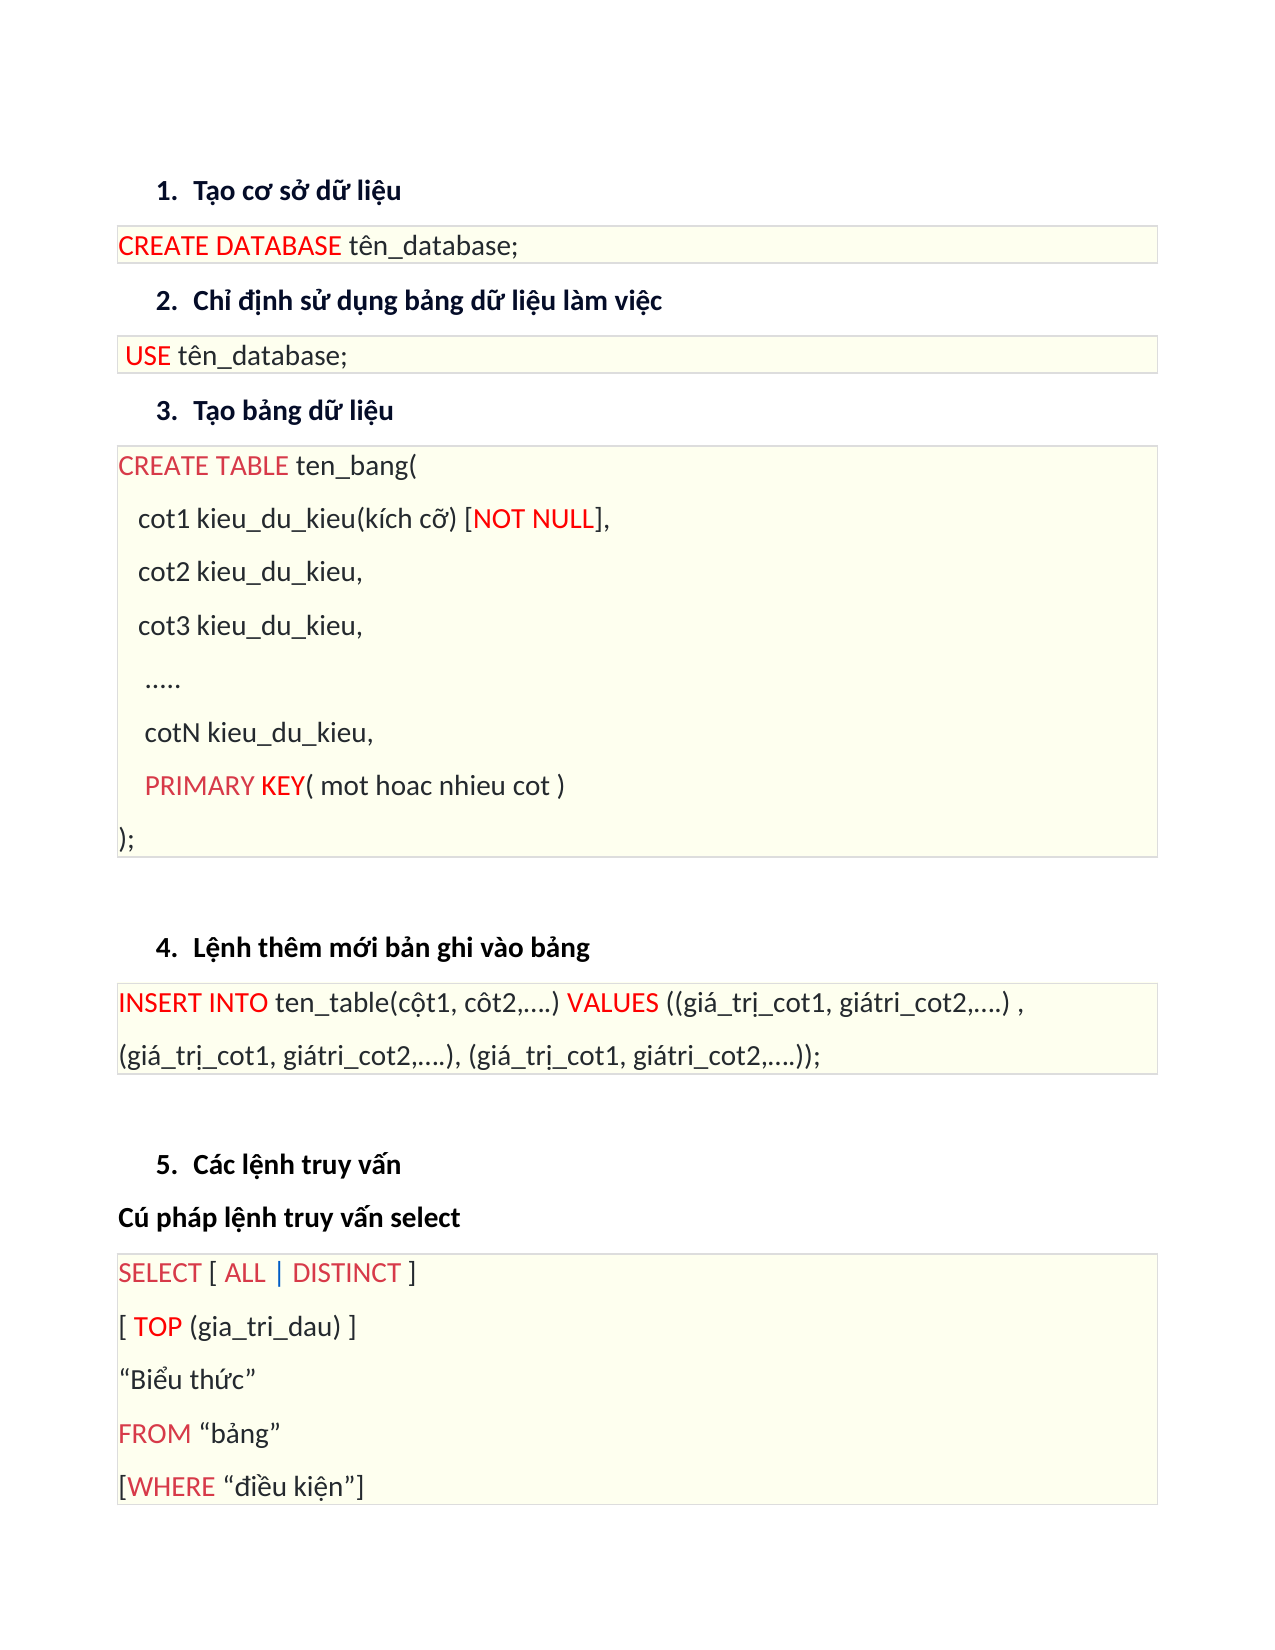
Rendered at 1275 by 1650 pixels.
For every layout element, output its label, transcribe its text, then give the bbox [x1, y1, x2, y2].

text CREATE DATABASE tên_database; [118, 227, 1157, 262]
text FROM “bảng” [118, 1413, 1157, 1450]
text PRIMARY KEY( mot hoac nhieu cot ) [118, 766, 1157, 803]
text Cú pháp lệnh truy vấn select [118, 1199, 1157, 1235]
text cot3 kieu_du_kieu, [118, 605, 1157, 642]
text ); [118, 819, 1157, 856]
text “Biểu thức” [118, 1360, 1157, 1397]
list Tạo cơ sở dữ liệu [156, 172, 1157, 207]
text CREATE TABLE ten_bang( [118, 447, 1157, 482]
text cot2 kieu_du_kieu, [118, 552, 1157, 589]
text cot1 kieu_du_kieu(kích cỡ) [NOT NULL], [118, 498, 1157, 536]
list Chỉ định sử dụng bảng dữ liệu làm việc [156, 282, 1157, 317]
text ..... [118, 659, 1157, 696]
text [WHERE “điều kiện”] [118, 1467, 1157, 1504]
list Tạo bảng dữ liệu [156, 392, 1157, 427]
text (giá_trị_cot1, giátri_cot2,….), (giá_trị_cot1, giátri_cot2,….)); [118, 1036, 1157, 1073]
text USE tên_database; [118, 337, 1157, 372]
text [ TOP (gia_tri_dau) ] [118, 1306, 1157, 1343]
list Các lệnh truy vấn [156, 1146, 1157, 1182]
text cotN kieu_du_kieu, [118, 712, 1157, 749]
text SELECT [ ALL | DISTINCT ] [118, 1255, 1157, 1290]
text INSERT INTO ten_table(cột1, côt2,….) VALUES ((giá_trị_cot1, giátri_cot2,….) , [118, 984, 1157, 1020]
list Lệnh thêm mới bản ghi vào bảng [156, 929, 1157, 965]
